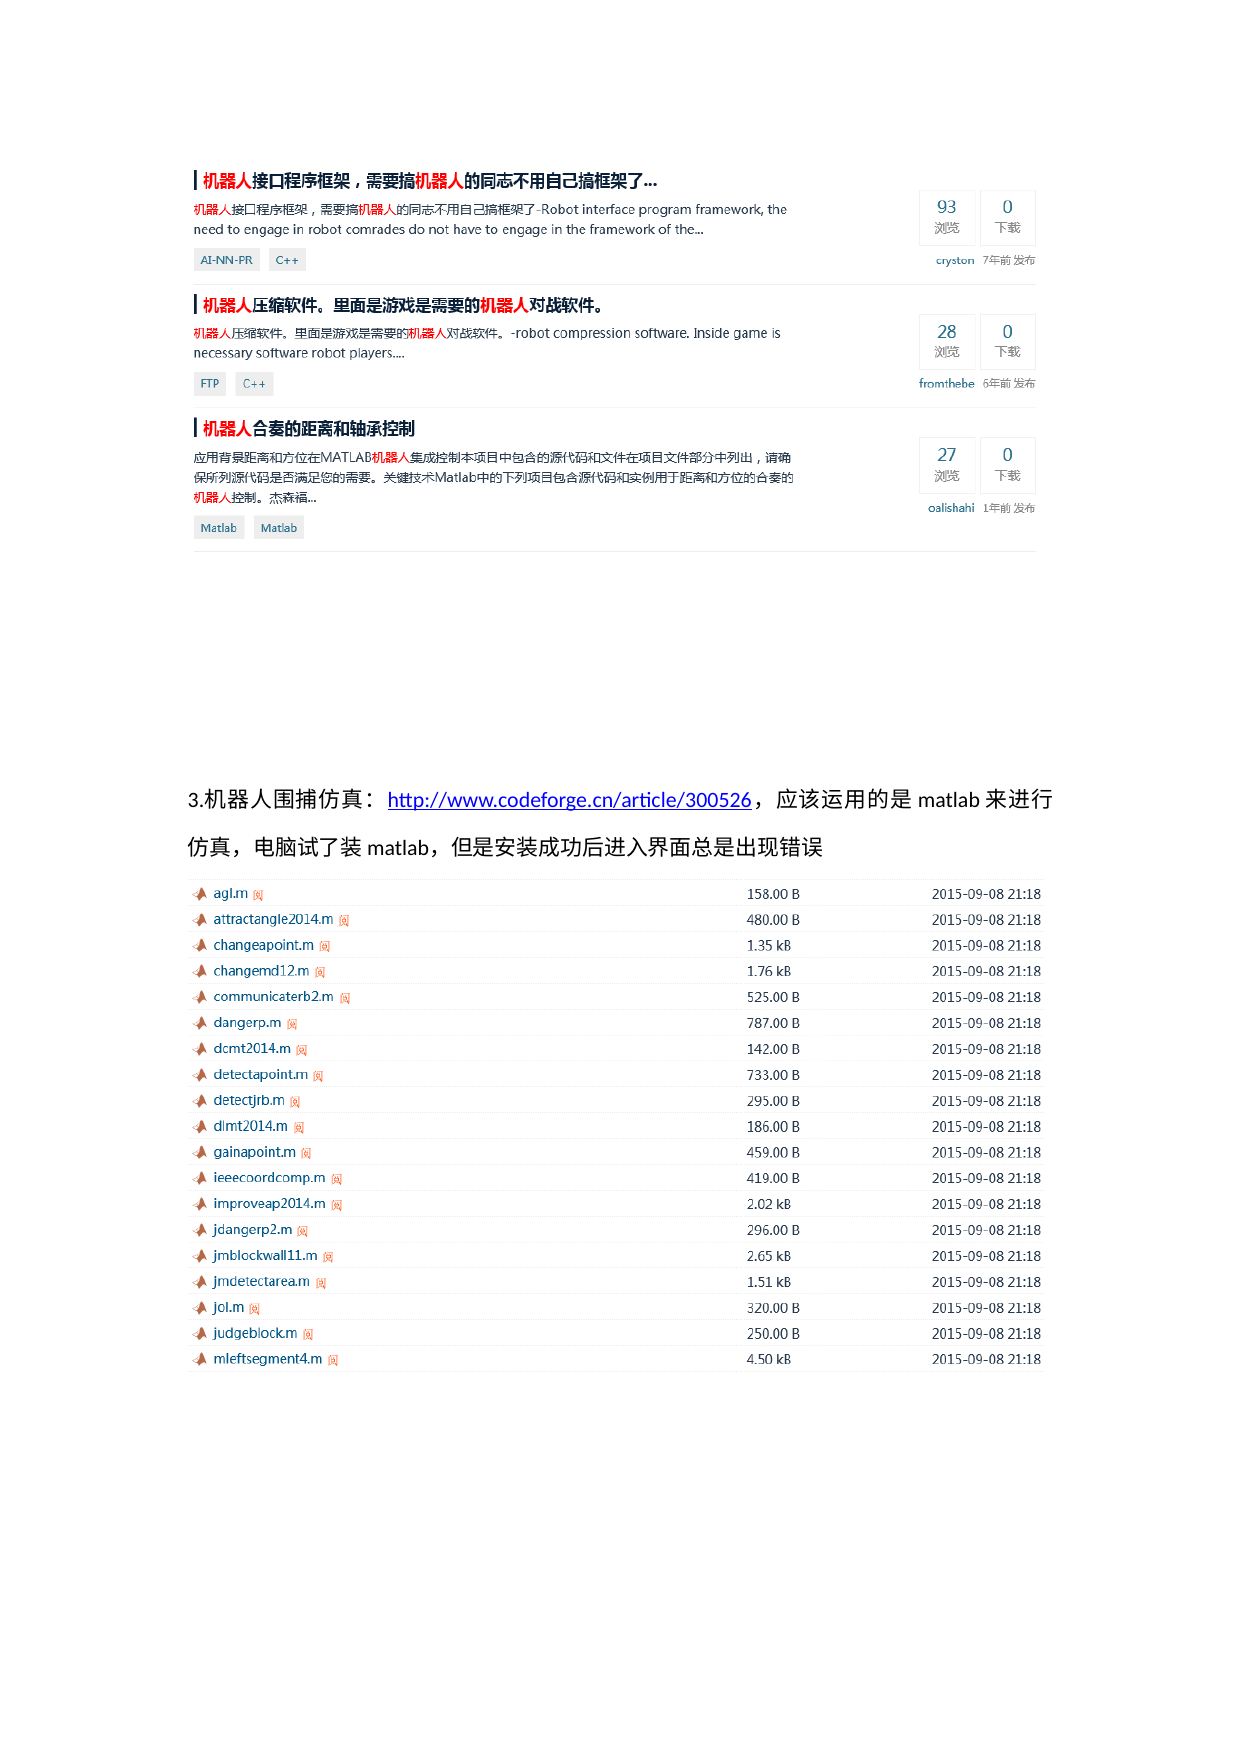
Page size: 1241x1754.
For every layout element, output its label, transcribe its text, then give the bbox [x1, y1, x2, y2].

list 机器人围捕仿真：http://www.codeforge.cn/article/300526，应该运用的是matlab来进行仿真，电脑试了装matlab，但是安装成功后进入界面总是出现错误 [187, 781, 1053, 862]
picture [187, 878, 1053, 1376]
picture [187, 162, 1052, 555]
